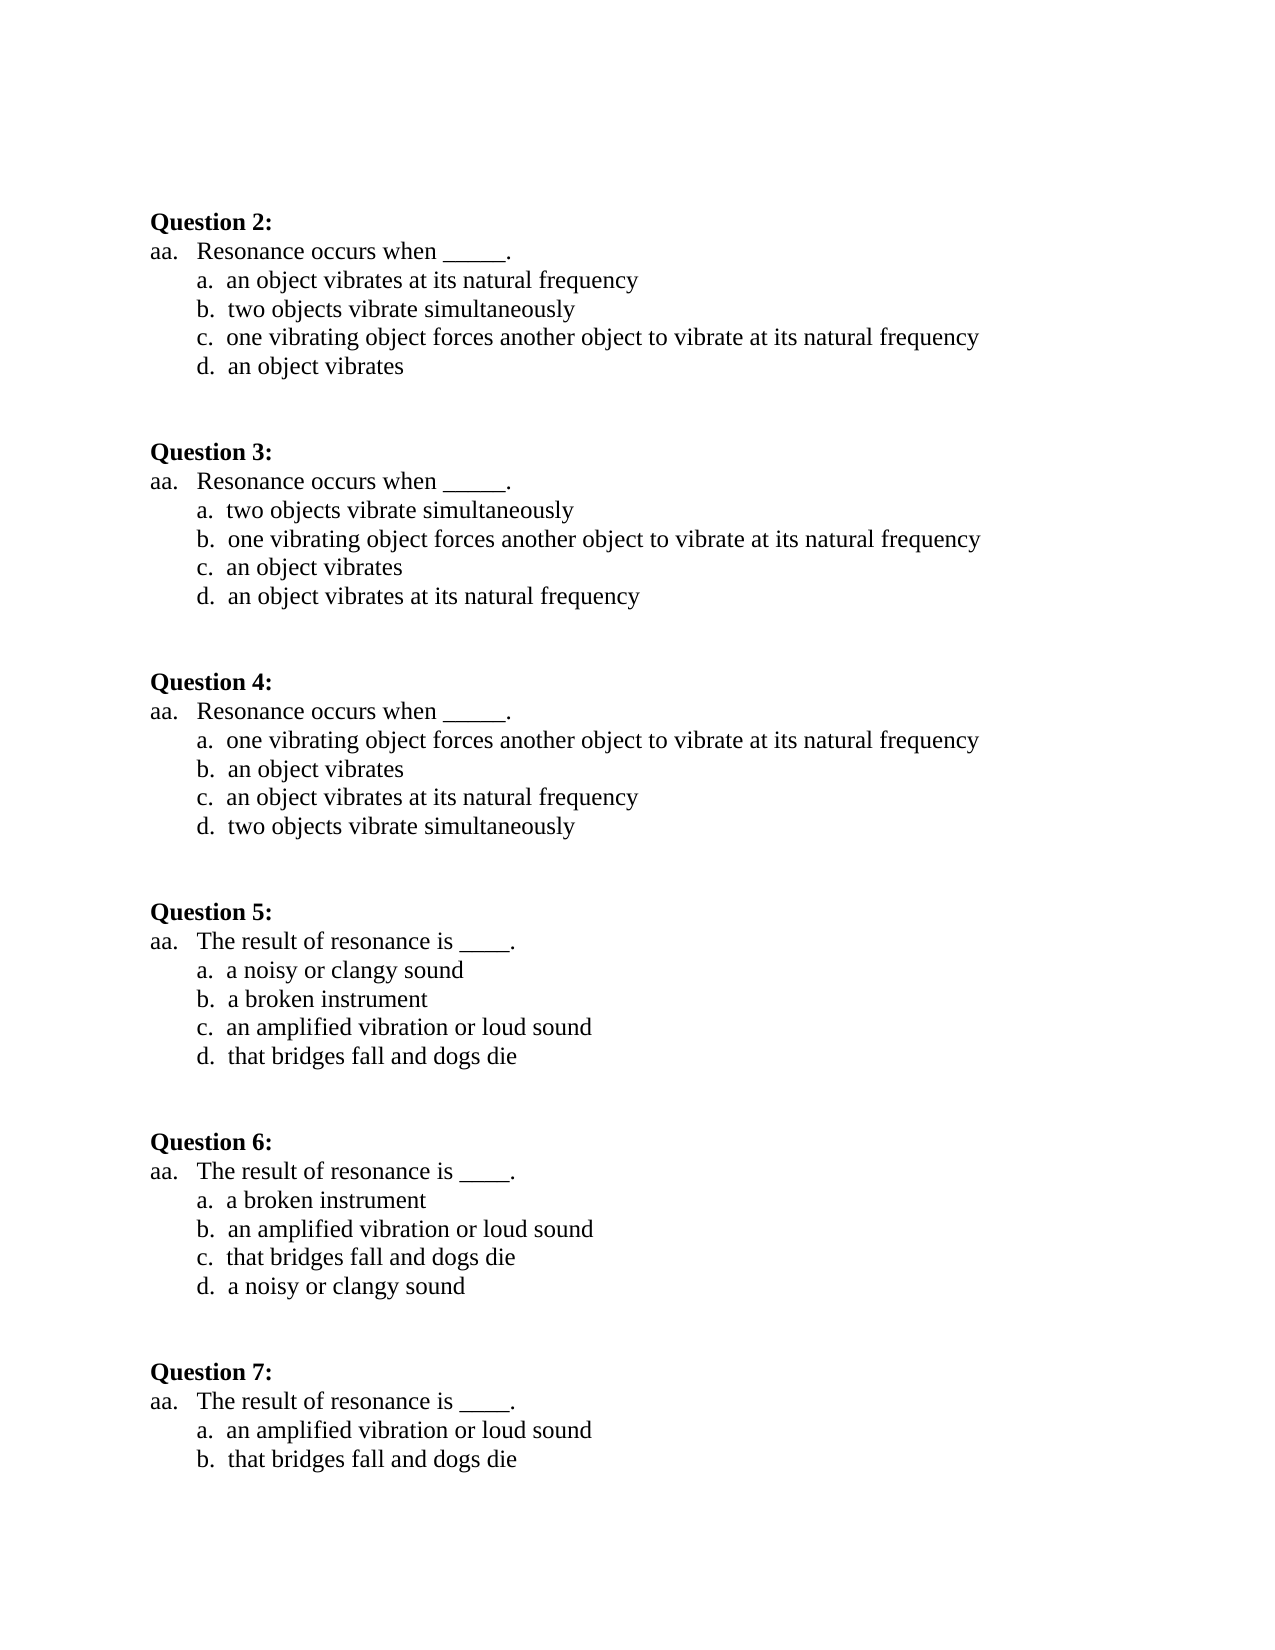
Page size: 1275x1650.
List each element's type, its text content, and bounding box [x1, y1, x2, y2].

text d. an object vibrates [150, 351, 1125, 380]
text a. one vibrating object forces another object to vibrate at its natural frequency [150, 725, 1125, 754]
text b. that bridges fall and dogs die [150, 1444, 1125, 1472]
text d. two objects vibrate simultaneously [150, 811, 1125, 840]
text a. an object vibrates at its natural frequency [150, 265, 1125, 294]
text a. a noisy or clangy sound [150, 955, 1125, 984]
text c. one vibrating object forces another object to vibrate at its natural frequency [150, 322, 1125, 351]
text aa. The result of resonance is ____. [150, 926, 1125, 955]
text Question 2: [150, 207, 1125, 236]
text aa. Resonance occurs when _____. [150, 696, 1125, 725]
text b. one vibrating object forces another object to vibrate at its natural frequency [150, 524, 1125, 552]
text Question 5: [150, 897, 1125, 926]
text c. an object vibrates [150, 552, 1125, 581]
text c. an object vibrates at its natural frequency [150, 782, 1125, 811]
text aa. Resonance occurs when _____. [150, 236, 1125, 265]
text d. that bridges fall and dogs die [150, 1041, 1125, 1070]
text Question 6: [150, 1127, 1125, 1156]
text d. a noisy or clangy sound [150, 1271, 1125, 1300]
text c. that bridges fall and dogs die [150, 1242, 1125, 1271]
text Question 3: [150, 437, 1125, 466]
text a. an amplified vibration or loud sound [150, 1415, 1125, 1444]
text b. a broken instrument [150, 984, 1125, 1012]
text aa. Resonance occurs when _____. [150, 466, 1125, 495]
text b. two objects vibrate simultaneously [150, 294, 1125, 322]
text a. a broken instrument [150, 1185, 1125, 1214]
text Question 4: [150, 667, 1125, 696]
text b. an object vibrates [150, 754, 1125, 782]
text aa. The result of resonance is ____. [150, 1386, 1125, 1415]
text d. an object vibrates at its natural frequency [150, 581, 1125, 610]
text Question 7: [150, 1357, 1125, 1386]
text aa. The result of resonance is ____. [150, 1156, 1125, 1185]
text c. an amplified vibration or loud sound [150, 1012, 1125, 1041]
text b. an amplified vibration or loud sound [150, 1214, 1125, 1242]
text a. two objects vibrate simultaneously [150, 495, 1125, 524]
